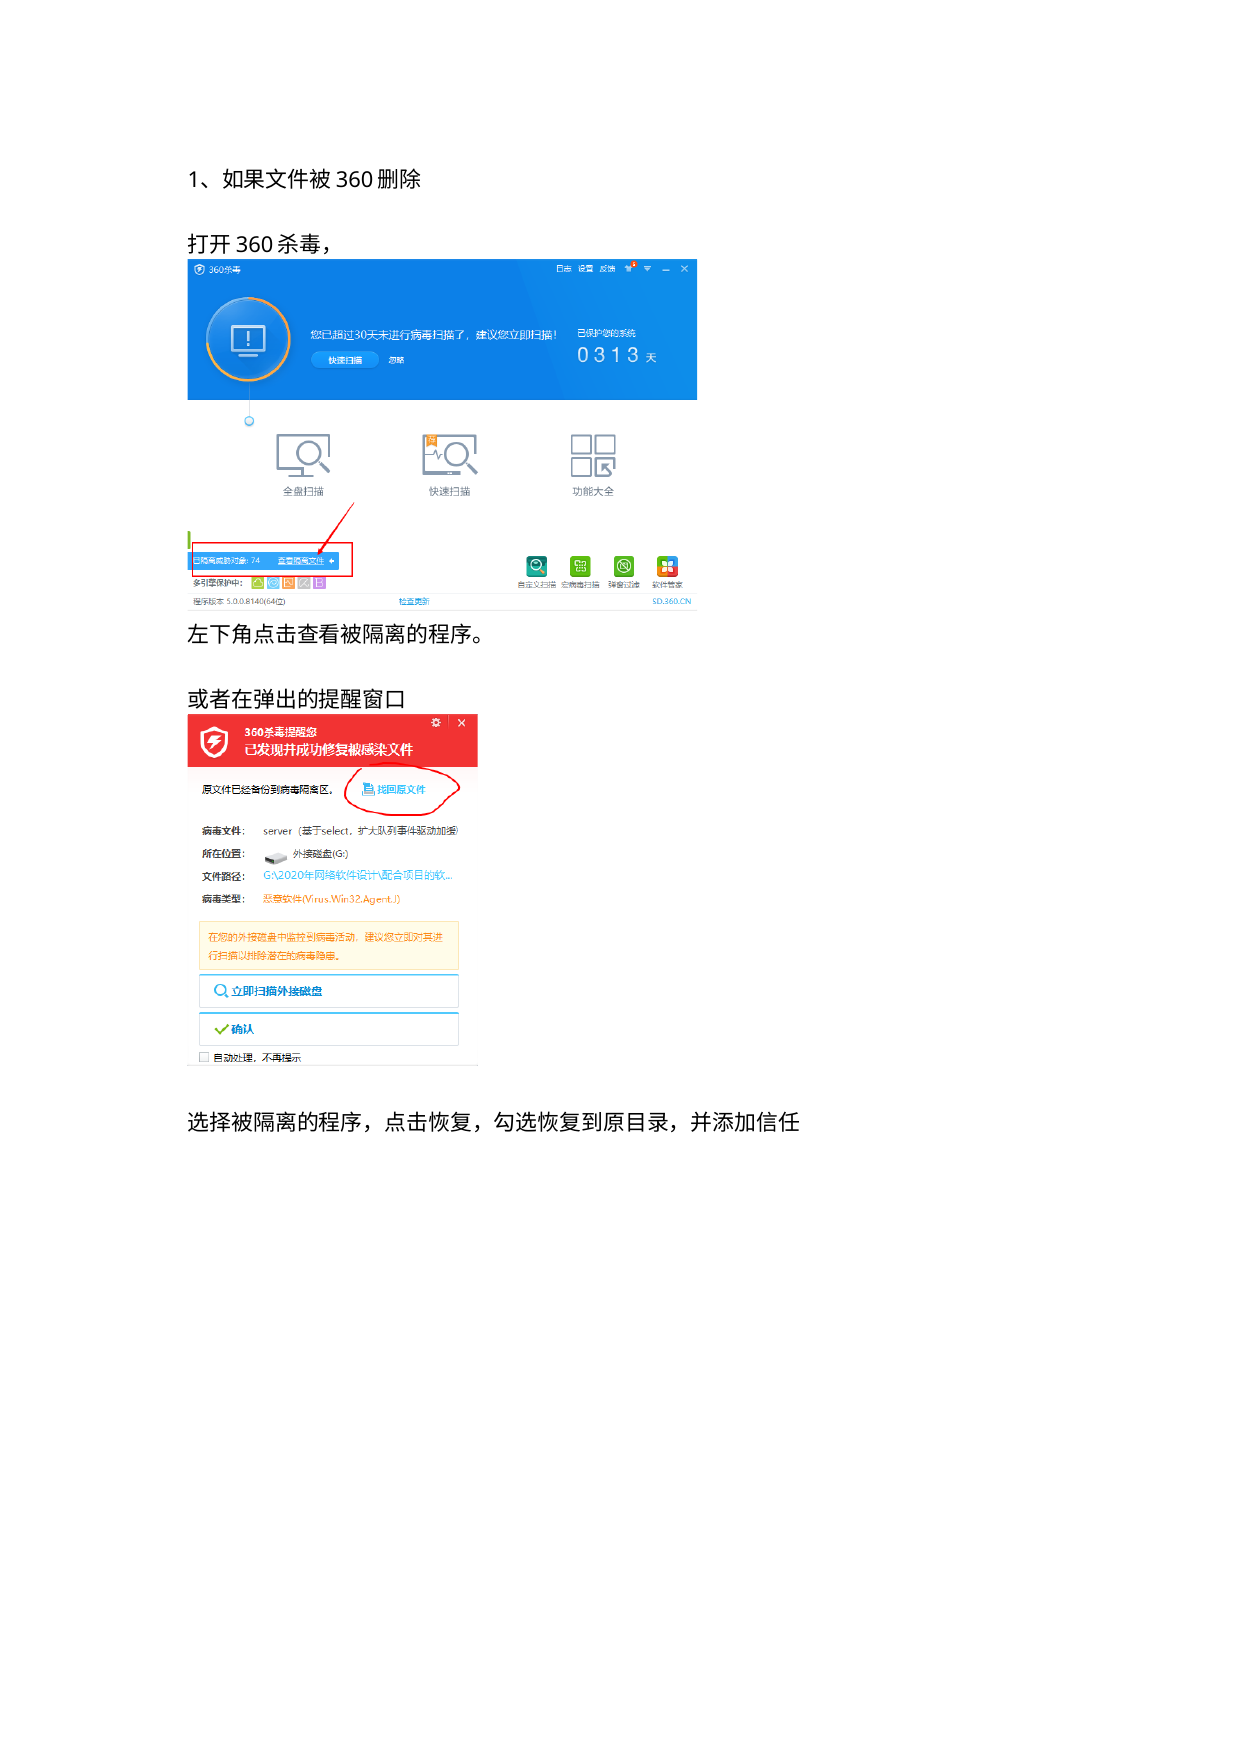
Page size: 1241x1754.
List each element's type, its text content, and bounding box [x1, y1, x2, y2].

text 选择被隔离的程序，点击恢复，勾选恢复到原目录，并添加信任 [187, 1104, 1053, 1137]
picture [187, 259, 698, 611]
text 1、如果文件被360删除 [187, 162, 1053, 194]
text 左下角点击查看被隔离的程序。 [187, 617, 1053, 649]
text 打开360杀毒， [187, 227, 1053, 259]
text 或者在弹出的提醒窗口 [187, 682, 1053, 714]
picture [187, 714, 478, 1066]
